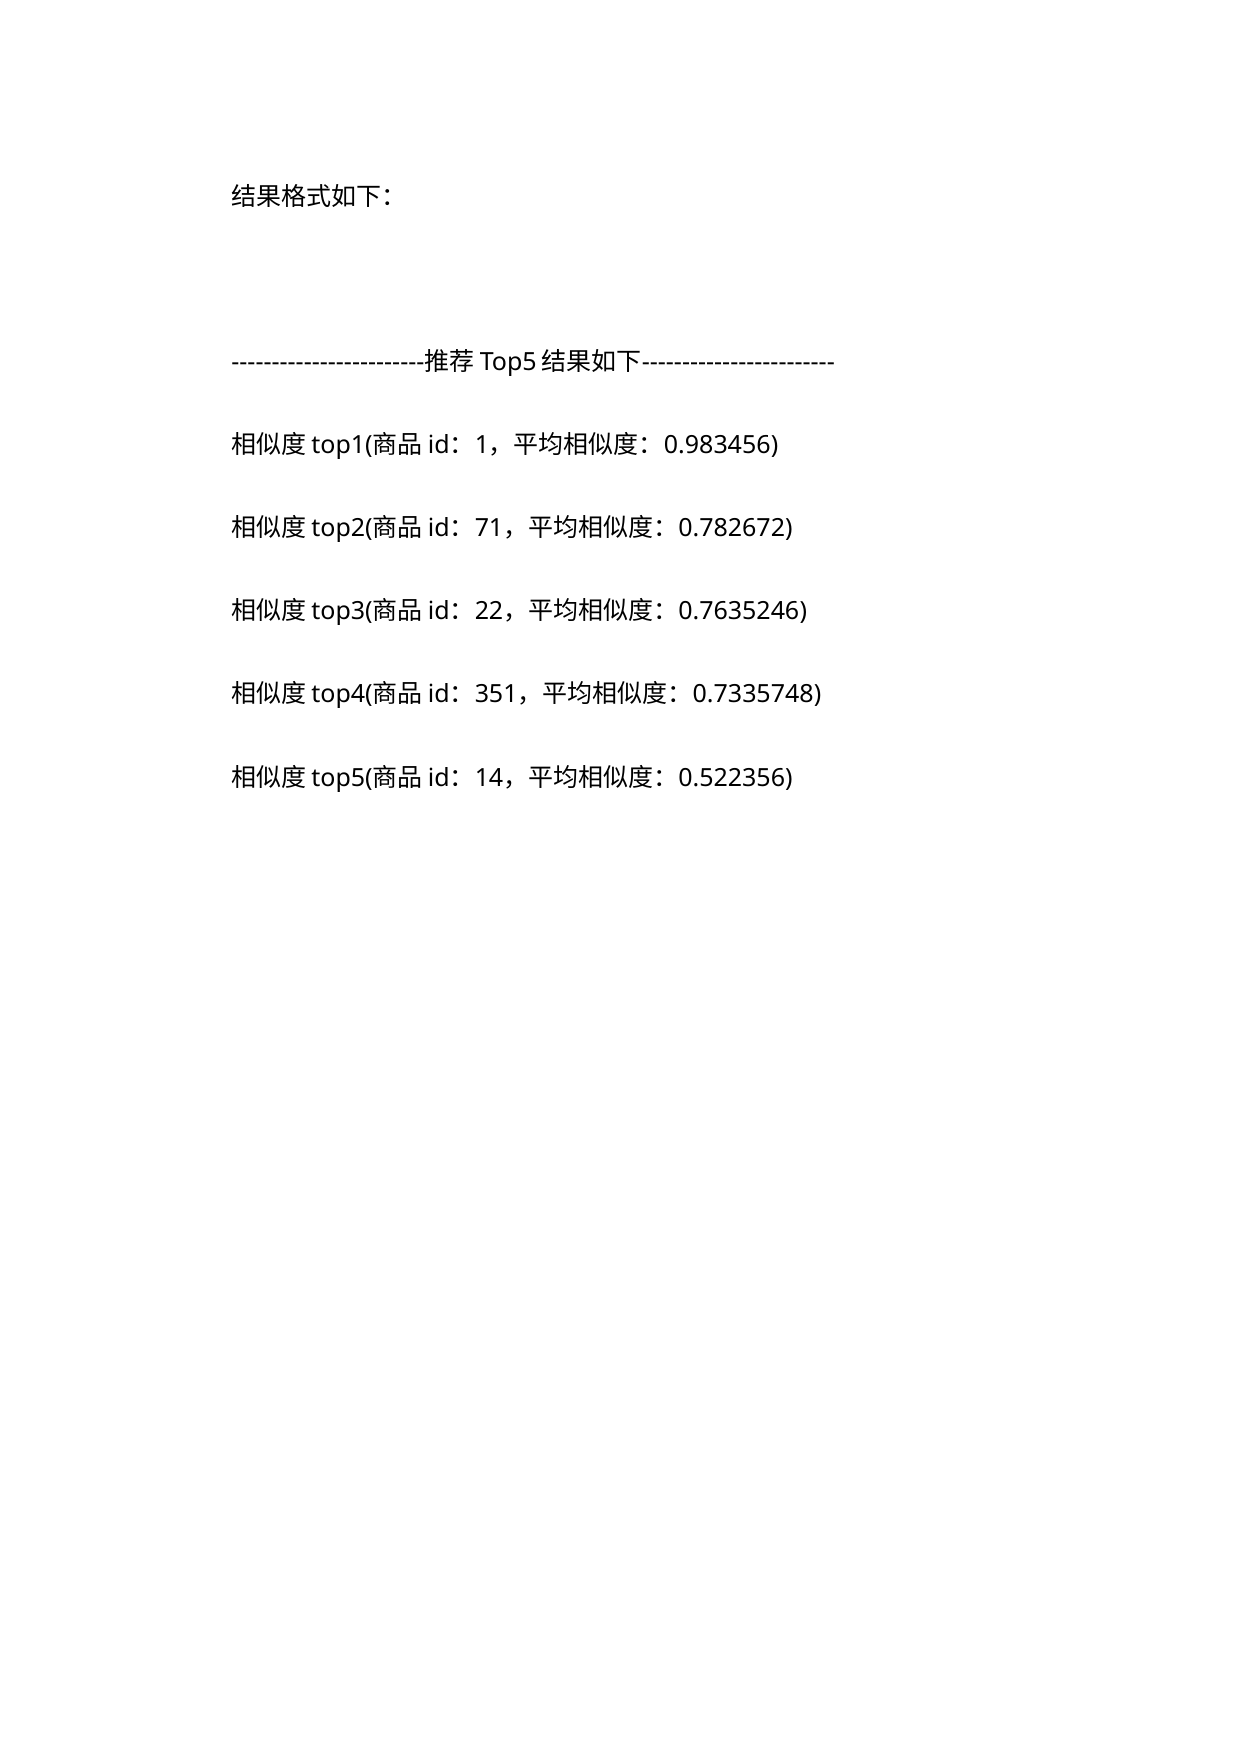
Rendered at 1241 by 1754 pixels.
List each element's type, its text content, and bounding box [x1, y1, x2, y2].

text ------------------------推荐Top5结果如下------------------------ [231, 327, 1053, 392]
list 相似度top1(商品id：1，平均相似度：0.983456) [231, 410, 1053, 475]
list 相似度top3(商品id：22，平均相似度：0.7635246) [231, 576, 1053, 641]
list 结果格式如下： [231, 162, 1053, 227]
list 相似度top5(商品id：14，平均相似度：0.522356) [231, 743, 1053, 808]
list 相似度top4(商品id：351，平均相似度：0.7335748) [231, 659, 1053, 724]
list 相似度top2(商品id：71，平均相似度：0.782672) [231, 493, 1053, 558]
